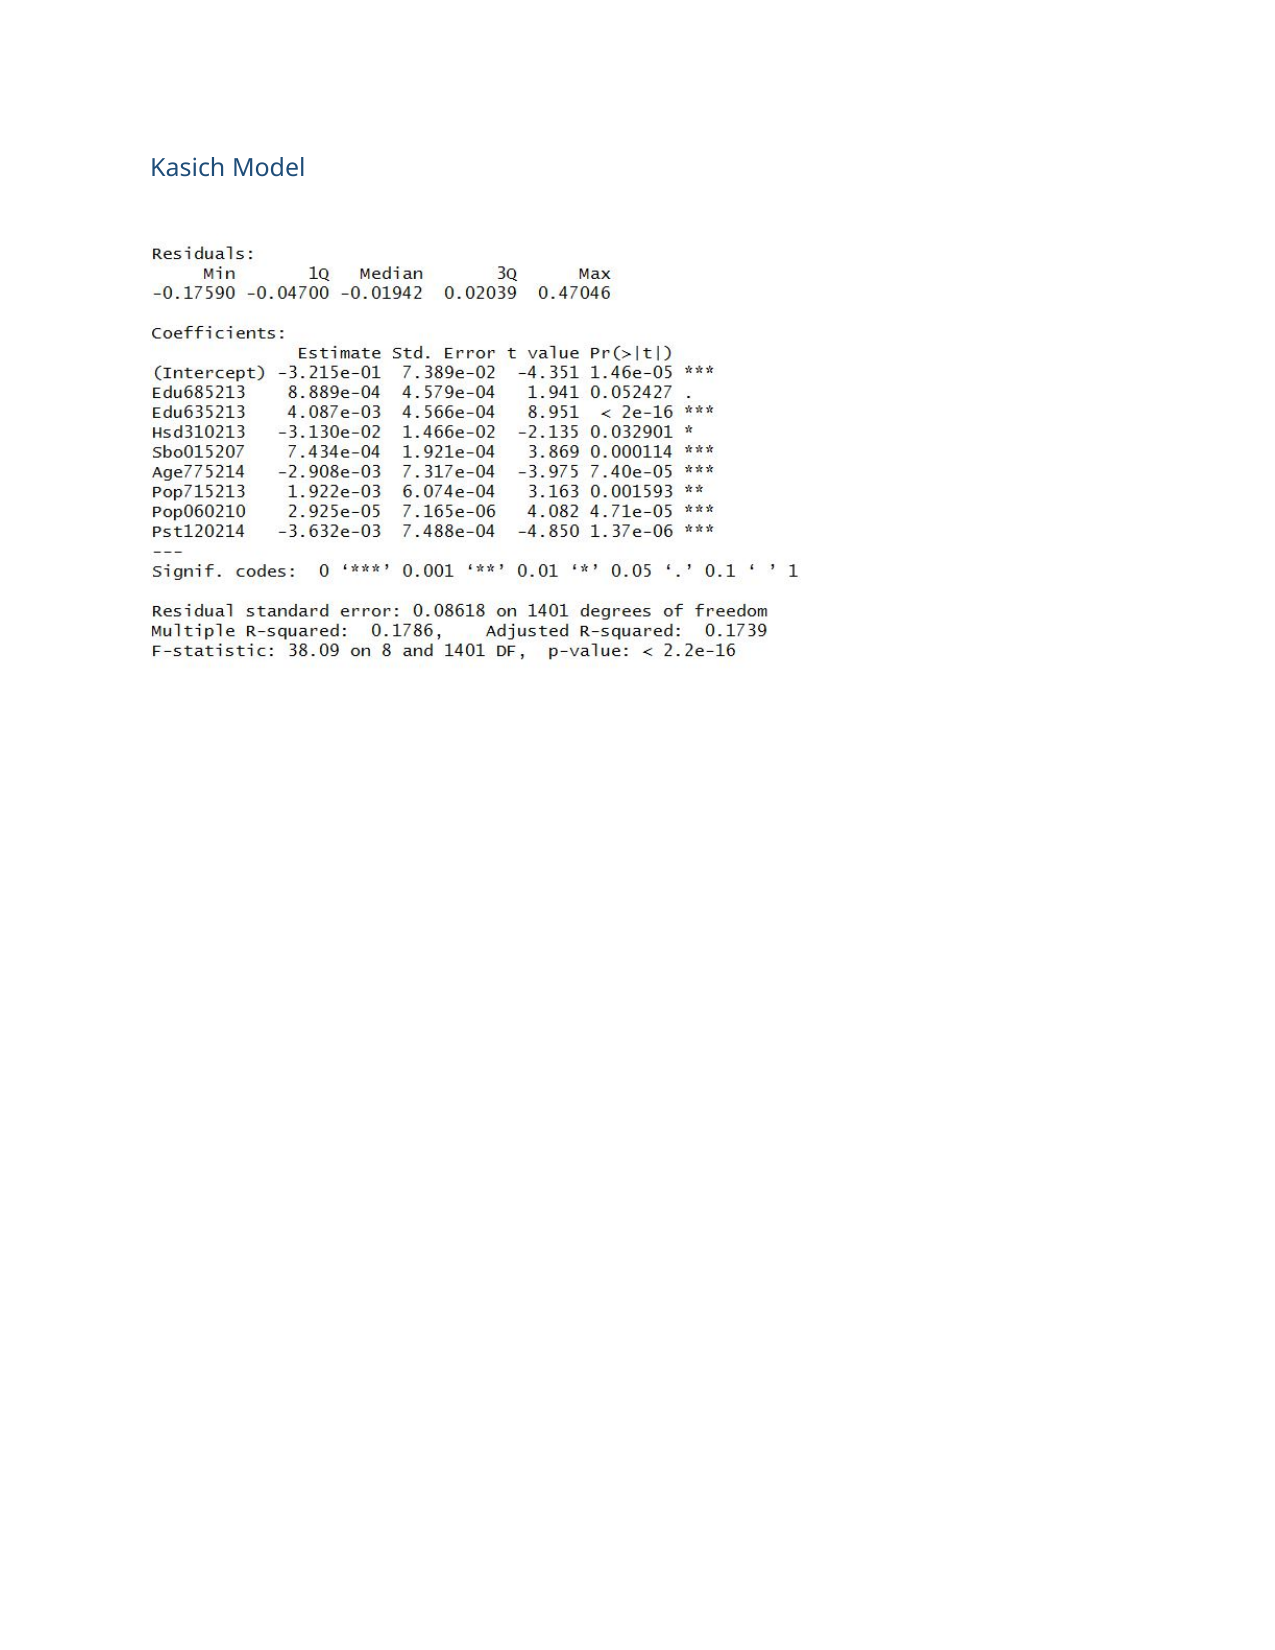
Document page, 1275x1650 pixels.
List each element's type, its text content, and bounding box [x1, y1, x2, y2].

subtitle Kasich Model [150, 150, 1125, 184]
picture [150, 233, 805, 676]
